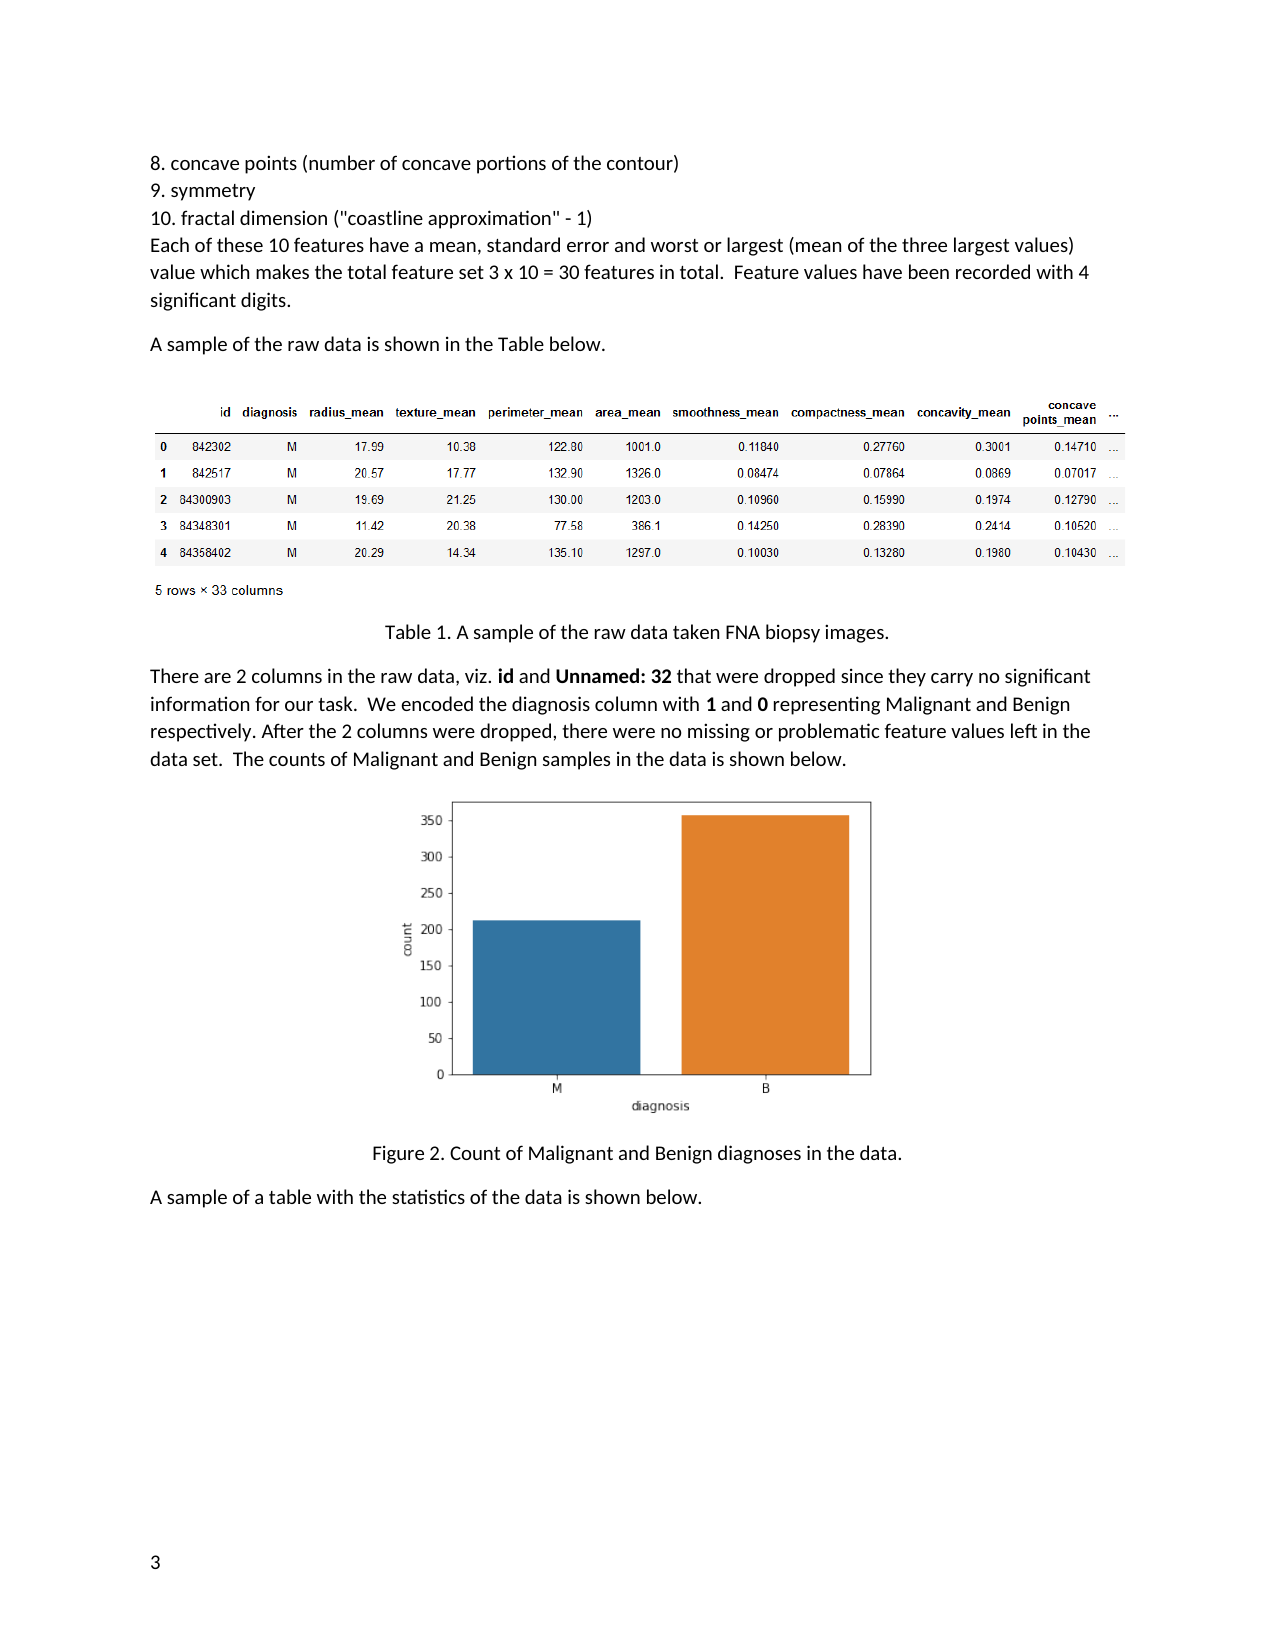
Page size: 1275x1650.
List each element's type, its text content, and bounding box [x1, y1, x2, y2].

text Table 1. A sample of the raw data taken FNA biopsy images. [150, 619, 1125, 645]
text 9. symmetry [150, 177, 1125, 203]
text 8. concave points (number of concave portions of the contour) [150, 150, 1125, 175]
text Figure 2. Count of Malignant and Benign diagnoses in the data. [150, 1140, 1125, 1166]
text Each of these 10 features have a mean, standard error and worst or largest (mean of the three largest values) value which makes the total feature set 3 x 10 = 30 features in total. Feature values have been recorded with 4 significant digits. [150, 232, 1125, 312]
picture [393, 789, 883, 1122]
text 10. fractal dimension ("coastline approximation" - 1) [150, 205, 1125, 230]
text A sample of the raw data is shown in the Table below. [150, 331, 1125, 356]
text There are 2 columns in the raw data, viz. id and Unnamed: 32 that were dropped since they carry no significant information for our task. We encoded the diagnosis column with 1 and 0 representing Malignant and Benign respectively. After the 2 columns were dropped, there were no missing or problematic feature values left in the data set. The counts of Malignant and Benign samples in the data is shown below. [150, 663, 1125, 771]
text A sample of a table with the statistics of the data is shown below. [150, 1184, 1125, 1210]
picture [150, 375, 1125, 601]
